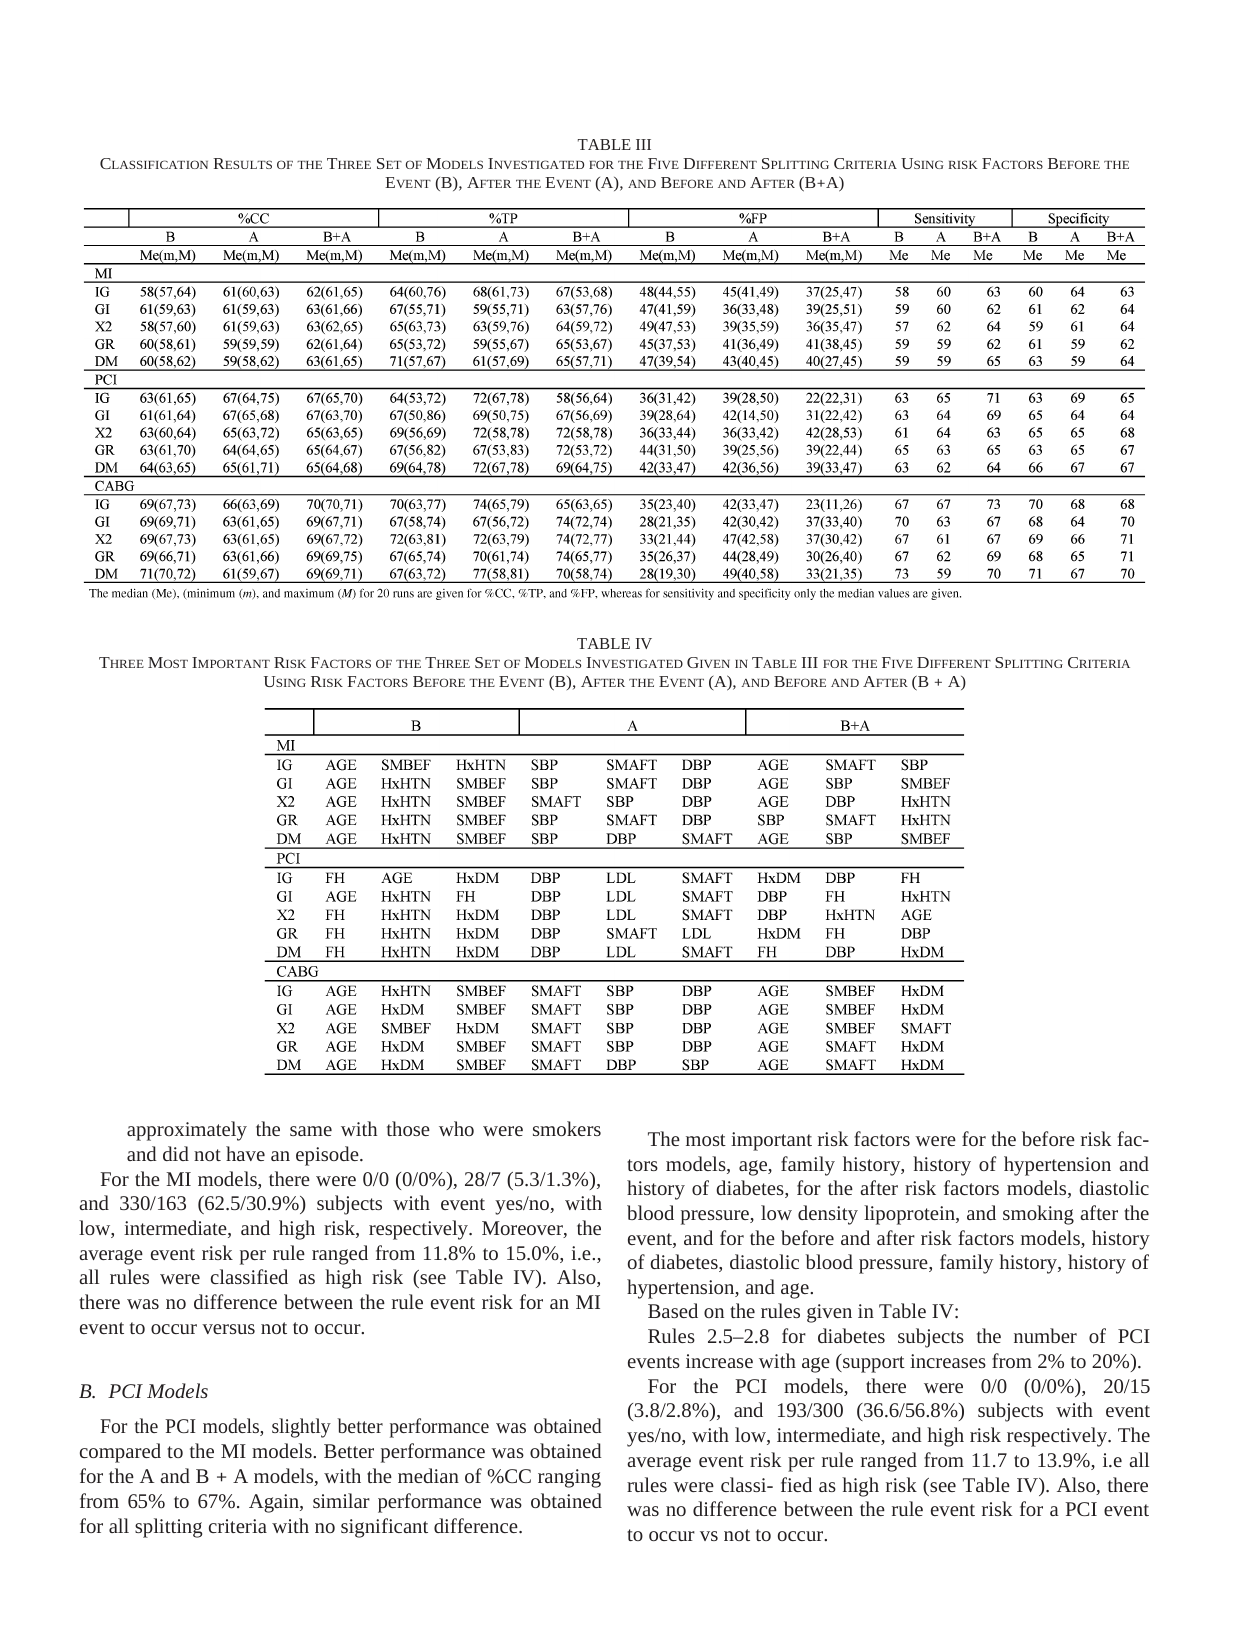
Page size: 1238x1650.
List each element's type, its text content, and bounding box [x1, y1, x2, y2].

text TABLE III [255, 135, 974, 154]
text Rules 2.5–2.8 for diabetes subjects the number of PCI events increase with age (support increases from 2% to 20%). [627, 1324, 1150, 1373]
picture [264, 708, 965, 1075]
text CLASSIFICATION RESULTS OF THE THREE SET OF MODELS INVESTIGATED FOR THE FIVE DIFFERENT SPLITTING CRITERIA USING RISK FACTORS BEFORE THE [98, 154, 1131, 173]
text For the PCI models, there were 0/0 (0/0%), 20/15 (3.8/2.8%), and 193/300 (36.6/56.8%) subjects with event yes/no, with low, intermediate, and high risk respectively. The average event risk per rule ranged from 11.7 to 13.9%, i.e all rules were classi- fied as high risk (see Table IV). Also, there was no difference between the rule event risk for a PCI event to occur vs not to occur. [627, 1374, 1150, 1546]
text Based on the rules given in Table IV: [647, 1299, 1171, 1323]
text THREE MOST IMPORTANT RISK FACTORS OF THE THREE SET OF MODELS INVESTIGATED GIVEN IN TABLE III FOR THE FIVE DIFFERENT SPLITTING CRITERIA [98, 653, 1131, 672]
list PCI Models [79, 1379, 606, 1403]
text TABLE IV [255, 634, 974, 653]
text USING RISK FACTORS BEFORE THE EVENT (B), AFTER THE EVENT (A), AND BEFORE AND AFTER (B + A) [255, 672, 974, 691]
picture [83, 208, 1146, 600]
text EVENT (B), AFTER THE EVENT (A), AND BEFORE AND AFTER (B+A) [255, 173, 974, 192]
text The most important risk factors were for the before risk fac- tors models, age, family history, history of hypertension and history of diabetes, for the after risk factors models, diastolic blood pressure, low density lipoprotein, and smoking after the event, and for the before and after risk factors models, history of diabetes, diastolic blood pressure, family history, history of hypertension, and age. [627, 1127, 1150, 1299]
text For the MI models, there were 0/0 (0/0%), 28/7 (5.3/1.3%), and 330/163 (62.5/30.9%) subjects with event yes/no, with low, intermediate, and high risk, respectively. Moreover, the average event risk per rule ranged from 11.8% to 15.0%, i.e., all rules were classified as high risk (see Table IV). Also, there was no difference between the rule event risk for an MI event to occur versus not to occur. [79, 1167, 602, 1339]
text approximately the same with those who were smokers and did not have an episode. [127, 1117, 602, 1166]
text For the PCI models, slightly better performance was obtained compared to the MI models. Better performance was obtained for the A and B + A models, with the median of %CC ranging from 65% to 67%. Again, similar performance was obtained for all splitting criteria with no significant difference. [79, 1414, 602, 1538]
